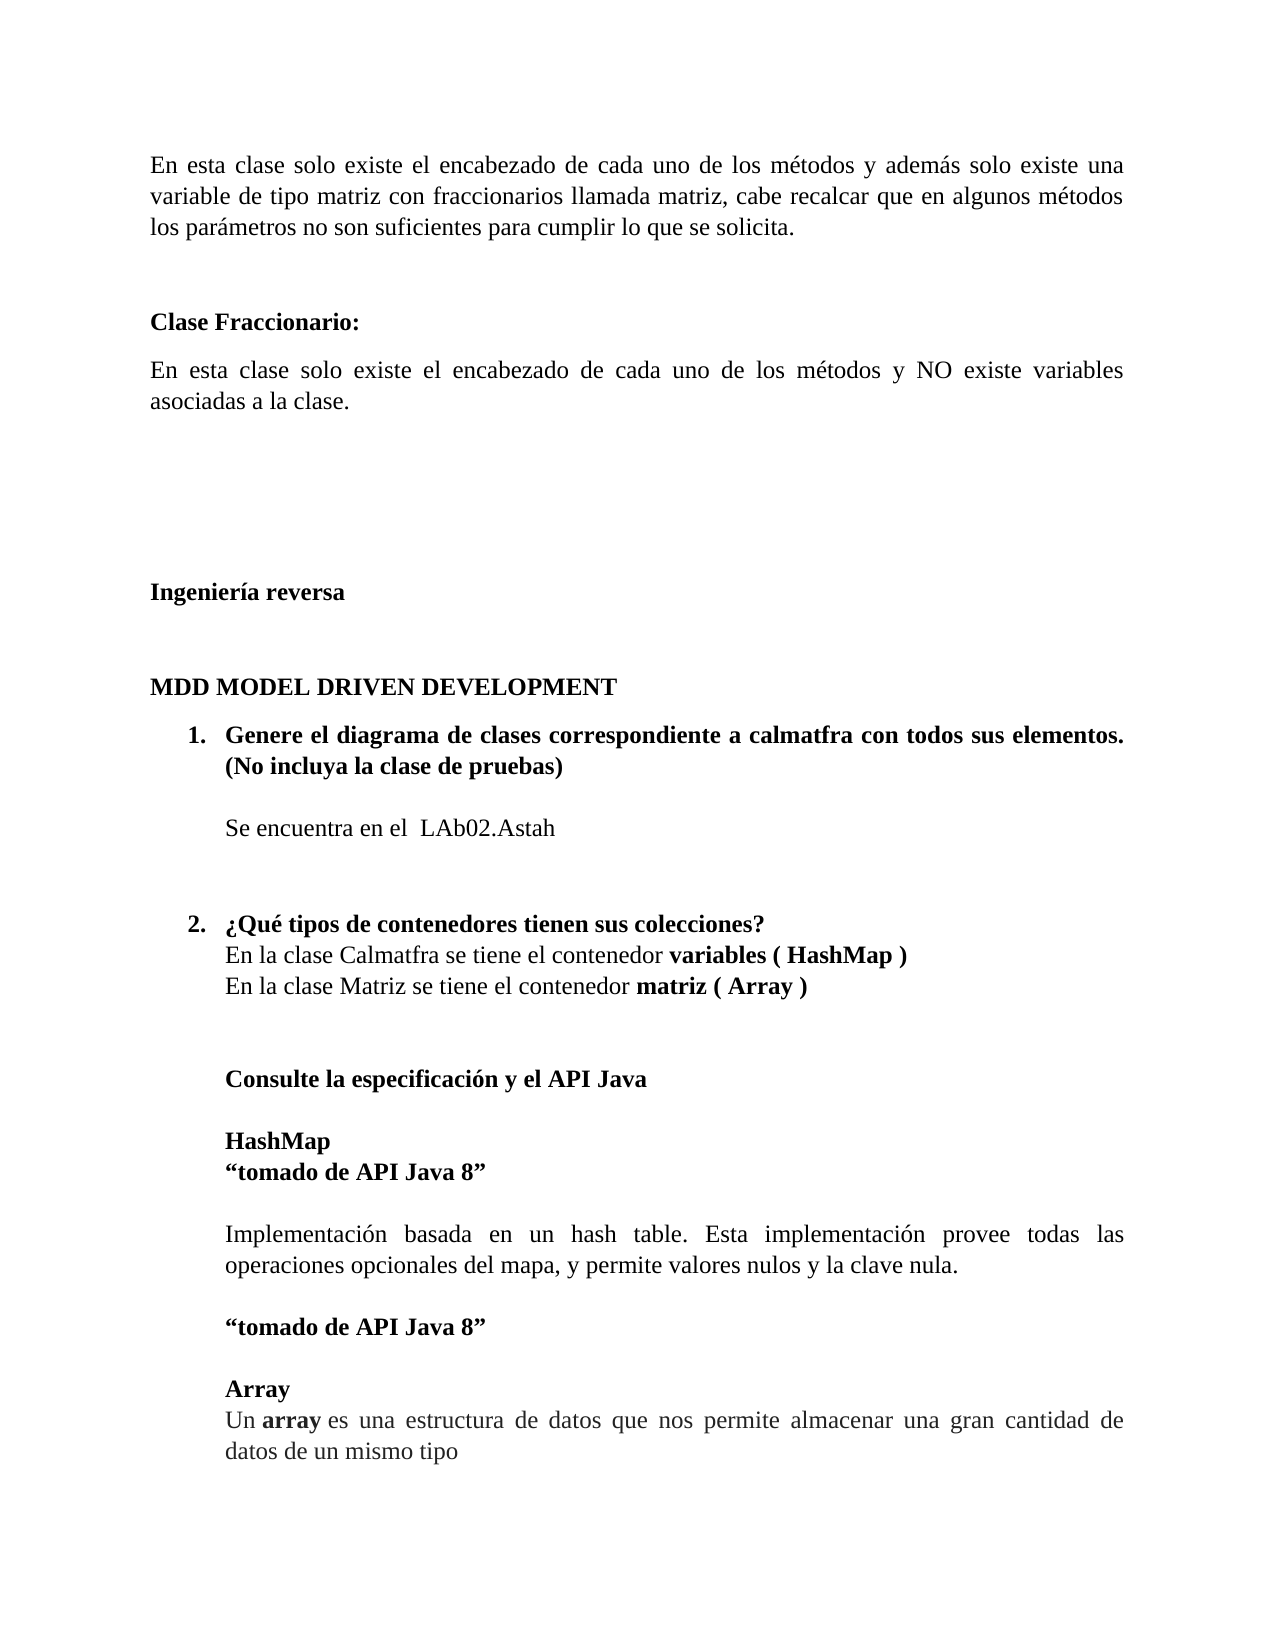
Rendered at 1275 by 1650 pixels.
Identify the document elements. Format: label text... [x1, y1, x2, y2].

list En la clase Matriz se tiene el contenedor matriz ( Array ) [225, 971, 1125, 999]
list “tomado de API Java 8” [225, 1157, 1125, 1186]
text En esta clase solo existe el encabezado de cada uno de los métodos y además solo existe una variable de tipo matriz con fraccionarios llamada matriz, cabe recalcar que en algunos métodos los parámetros no son suficientes para cumplir lo que se solicita. [150, 150, 1125, 241]
text MDD MODEL DRIVEN DEVELOPMENT [150, 672, 1125, 701]
list ¿Qué tipos de contenedores tienen sus colecciones? [187, 909, 1125, 937]
list Array [225, 1374, 1125, 1403]
list Genere el diagrama de clases correspondiente a calmatfra con todos sus elementos. (No incluya la clase de pruebas) [187, 720, 1125, 780]
list Un array es una estructura de datos que nos permite almacenar una gran cantidad de datos de un mismo tipo [225, 1434, 1125, 1465]
list En la clase Calmatfra se tiene el contenedor variables ( HashMap ) [225, 940, 1125, 968]
text Ingeniería reversa [150, 577, 1125, 606]
text En esta clase solo existe el encabezado de cada uno de los métodos y NO existe variables asociadas a la clase. [150, 355, 1125, 415]
list Consulte la especificación y el API Java [225, 1064, 1125, 1093]
list HashMap [225, 1126, 1125, 1155]
list Implementación basada en un hash table. Esta implementación provee todas las operaciones opcionales del mapa, y permite valores nulos y la clave nula. [225, 1219, 1125, 1279]
text Clase Fraccionario: [150, 307, 1125, 336]
list “tomado de API Java 8” [225, 1312, 1125, 1341]
list Se encuentra en el LAb02.Astah [225, 813, 1125, 842]
